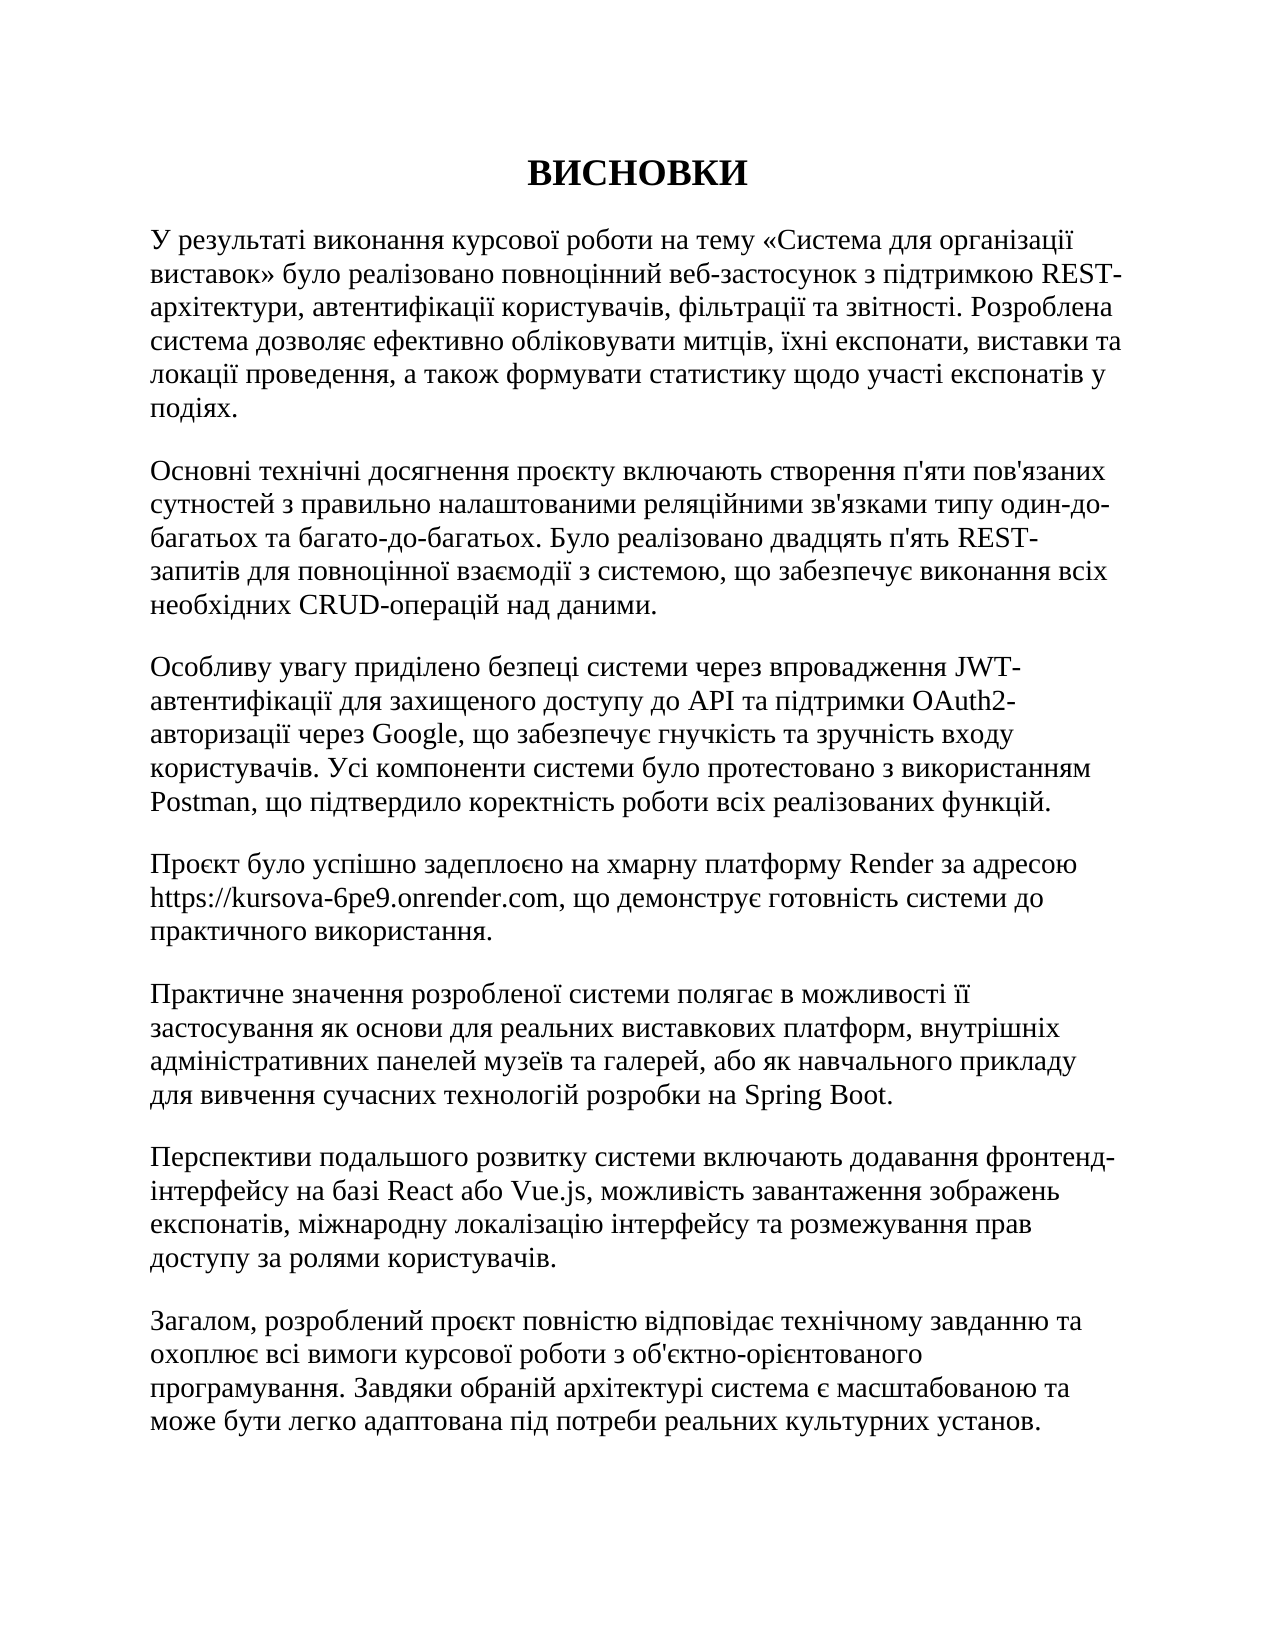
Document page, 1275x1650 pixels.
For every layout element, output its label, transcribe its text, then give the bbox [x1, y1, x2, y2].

text У результаті виконання курсової роботи на тему «Система для організації виставок» було реалізовано повноцінний веб-застосунок з підтримкою REST-архітектури, автентифікації користувачів, фільтрації та звітності. Розроблена система дозволяє ефективно обліковувати митців, їхні експонати, виставки та локації проведення, а також формувати статистику щодо участі експонатів у подіях. [150, 222, 1125, 423]
text Перспективи подальшого розвитку системи включають додавання фронтенд-інтерфейсу на базі React або Vue.js, можливість завантаження зображень експонатів, міжнародну локалізацію інтерфейсу та розмежування прав доступу за ролями користувачів. [150, 1139, 1125, 1274]
text Особливу увагу приділено безпеці системи через впровадження JWT-автентифікації для захищеного доступу до API та підтримки OAuth2-авторизації через Google, що забезпечує гнучкість та зручність входу користувачів. Усі компоненти системи було протестовано з використанням Postman, що підтвердило коректність роботи всіх реалізованих функцій. [150, 649, 1125, 817]
text Практичне значення розробленої системи полягає в можливості її застосування як основи для реальних виставкових платформ, внутрішніх адміністративних панелей музеїв та галерей, або як навчального прикладу для вивчення сучасних технологій розробки на Spring Boot. [150, 976, 1125, 1110]
text Основні технічні досягнення проєкту включають створення п'яти пов'язаних сутностей з правильно налаштованими реляційними зв'язками типу один-до-багатьох та багато-до-багатьох. Було реалізовано двадцять п'ять REST-запитів для повноцінної взаємодії з системою, що забезпечує виконання всіх необхідних CRUD-операцій над даними. [150, 453, 1125, 620]
text Проєкт було успішно задеплоєно на хмарну платформу Render за адресою https://kursova-6pe9.onrender.com, що демонструє готовність системи до практичного використання. [150, 846, 1125, 947]
text ВИСНОВКИ [150, 150, 1125, 193]
text Загалом, розроблений проєкт повністю відповідає технічному завданню та охоплює всі вимоги курсової роботи з об'єктно-орієнтованого програмування. Завдяки обраній архітектурі система є масштабованою та може бути легко адаптована під потреби реальних культурних установ. [150, 1303, 1125, 1437]
